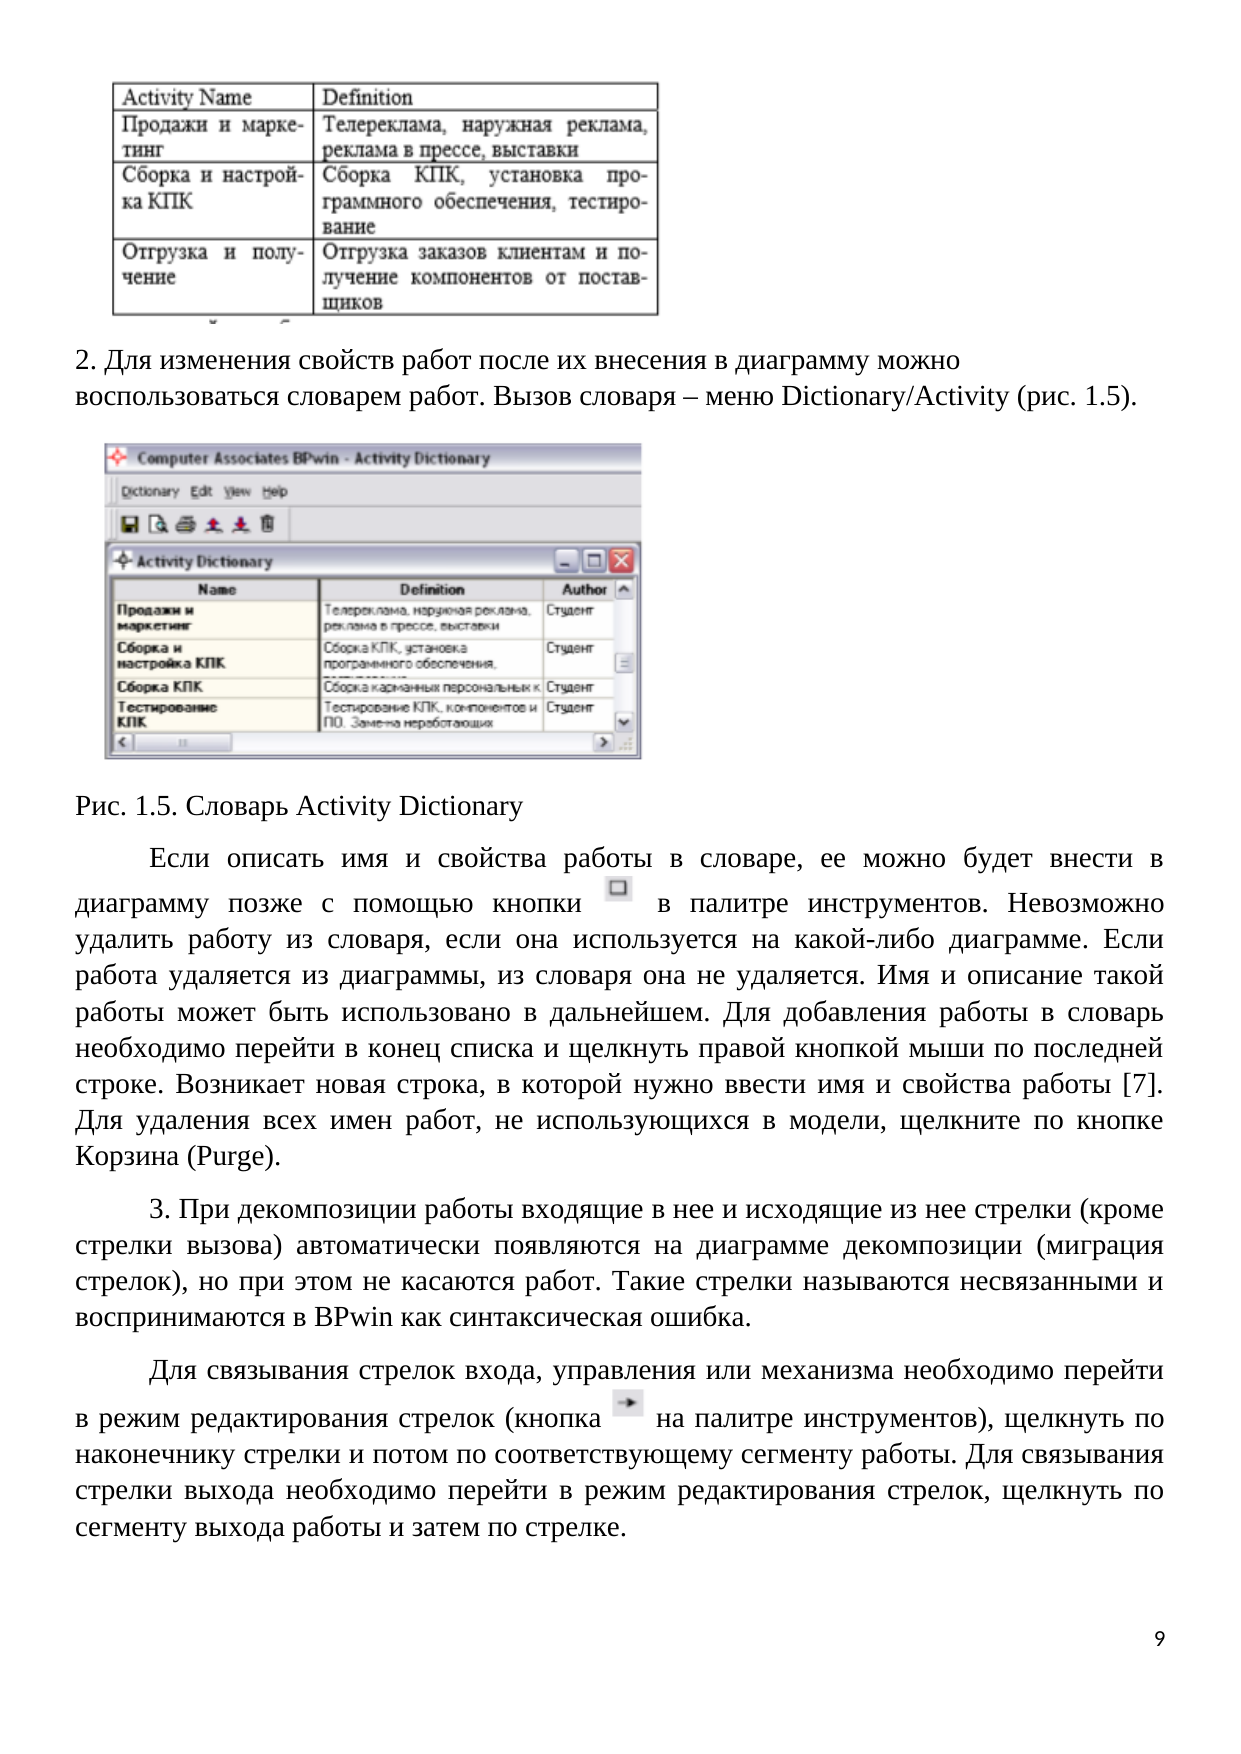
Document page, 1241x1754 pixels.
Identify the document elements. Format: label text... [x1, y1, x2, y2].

text Рис. 1.5. Словарь Activity Dictionary [75, 788, 1165, 821]
picture [75, 75, 679, 324]
text Если описать имя и свойства работы в словаре, ее можно будет внести в диаграмму позже с помощью кнопки в палитре инструментов. Невозможно удалить работу из словаря, если она используется на какой-либо диаграмме. Если работа удаляется из диаграммы, из словаря она не удаляется. Имя и описание такой работы может быть использовано в дальнейшем. Для добавления работы в словарь необходимо перейти в конец списка и щелкнуть правой кнопкой мыши по последней строке. Возникает новая строка, в которой нужно ввести имя и свойства работы [7]. Для удаления всех имен работ, не использующихся в модели, щелкните по кнопке Корзина (Purge). [75, 840, 1165, 1172]
picture [611, 1388, 647, 1428]
picture [601, 876, 639, 913]
picture [75, 431, 664, 769]
text 3. При декомпозиции работы входящие в нее и исходящие из нее стрелки (кроме стрелки вызова) автоматически появляются на диаграмме декомпозиции (миграция стрелок), но при этом не касаются работ. Такие стрелки называются несвязанными и воспринимаются в BPwin как синтаксическая ошибка. [75, 1191, 1165, 1333]
text 2. Для изменения свойств работ после их внесения в диаграмму можно воспользоваться словарем работ. Вызов словаря – меню Dictionary/Activity (рис. 1.5). [75, 342, 1165, 412]
text Для связывания стрелок входа, управления или механизма необходимо перейти в режим редактирования стрелок (кнопка на палитре инструментов), щелкнуть по наконечнику стрелки и потом по соответствующему сегменту работы. Для связывания стрелки выхода необходимо перейти в режим редактирования стрелок, щелкнуть по сегменту выхода работы и затем по стрелке. [75, 1352, 1165, 1542]
